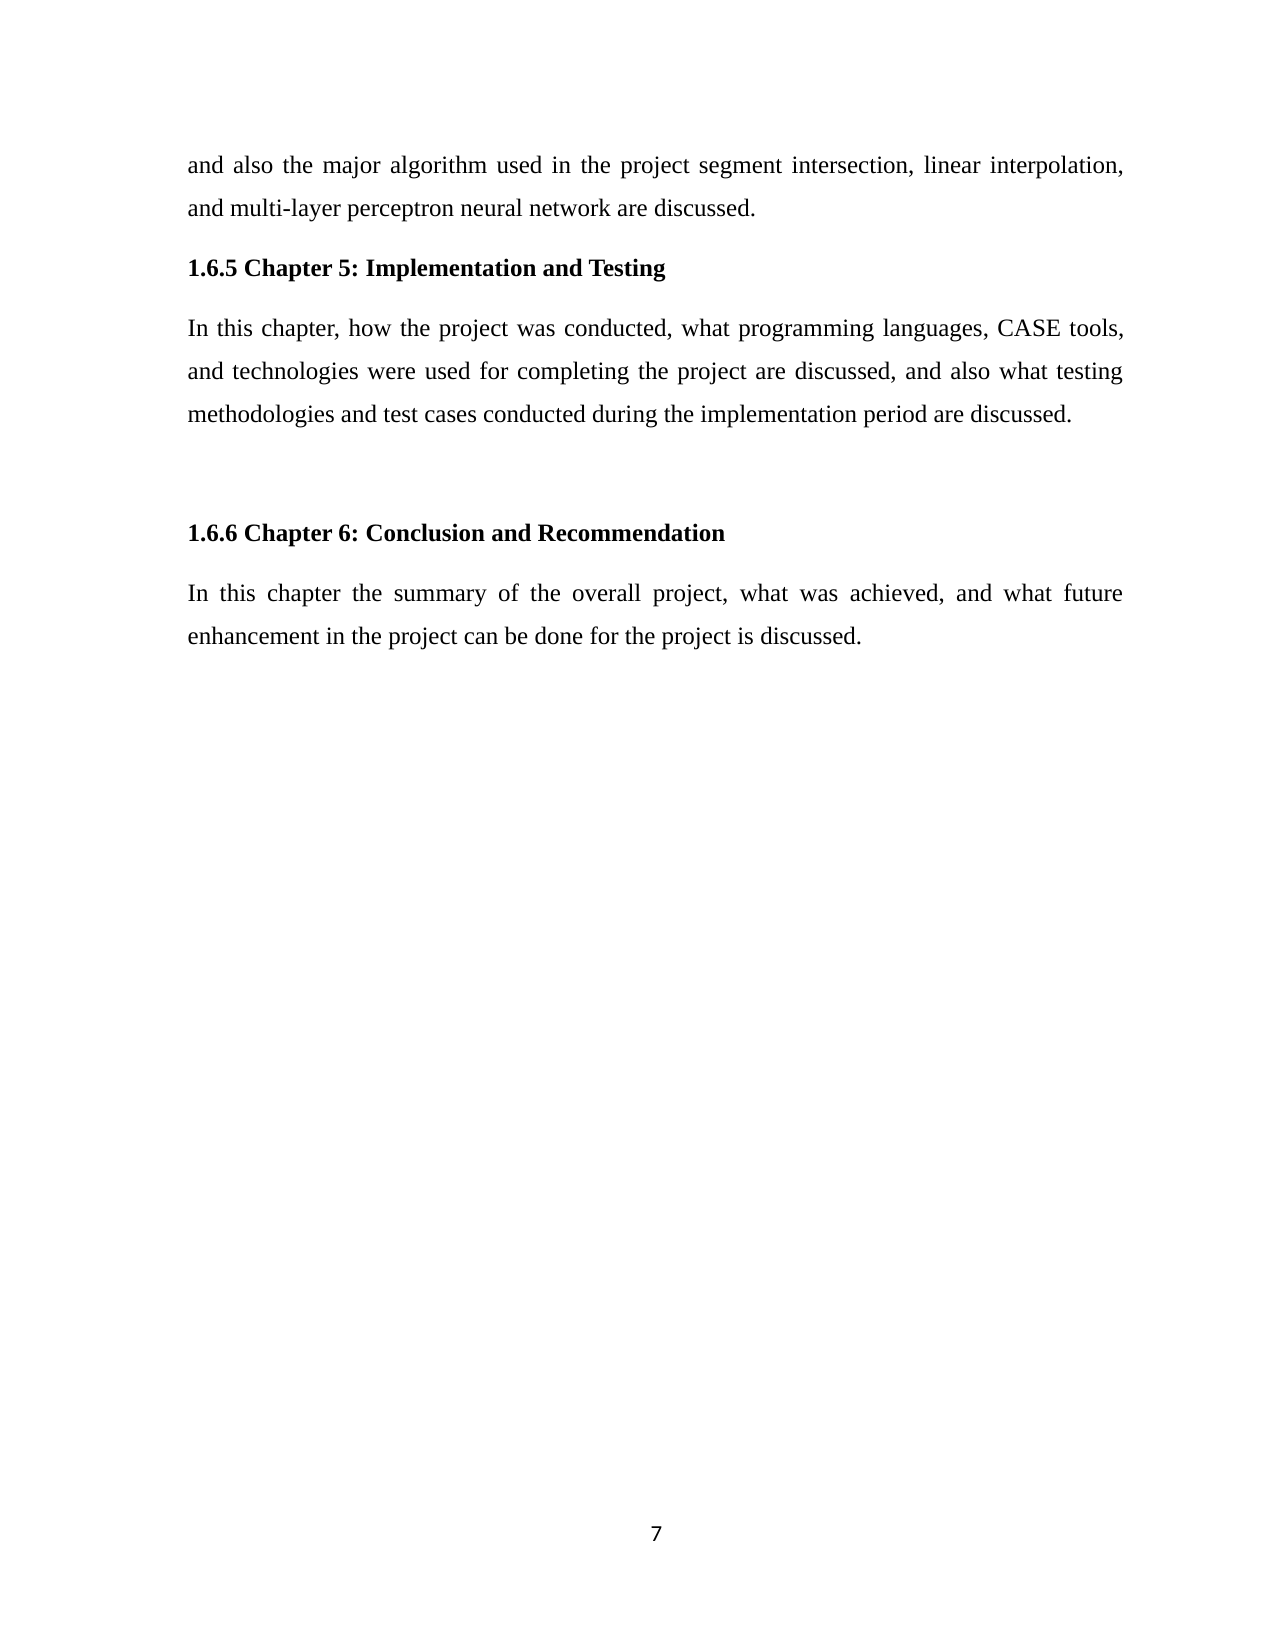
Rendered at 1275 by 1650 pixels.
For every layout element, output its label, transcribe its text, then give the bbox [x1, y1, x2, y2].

text 1.6.5 Chapter 5: Implementation and Testing [187, 253, 1125, 282]
text In this chapter, how the project was conducted, what programming languages, CASE tools, and technologies were used for completing the project are discussed, and also what testing methodologies and test cases conducted during the implementation period are discussed. [187, 313, 1125, 428]
text 1.6.6 Chapter 6: Conclusion and Recommendation [187, 518, 1125, 547]
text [187, 150, 1125, 222]
text In this chapter the summary of the overall project, what was achieved, and what future enhancement in the project can be done for the project is discussed. [187, 578, 1125, 650]
